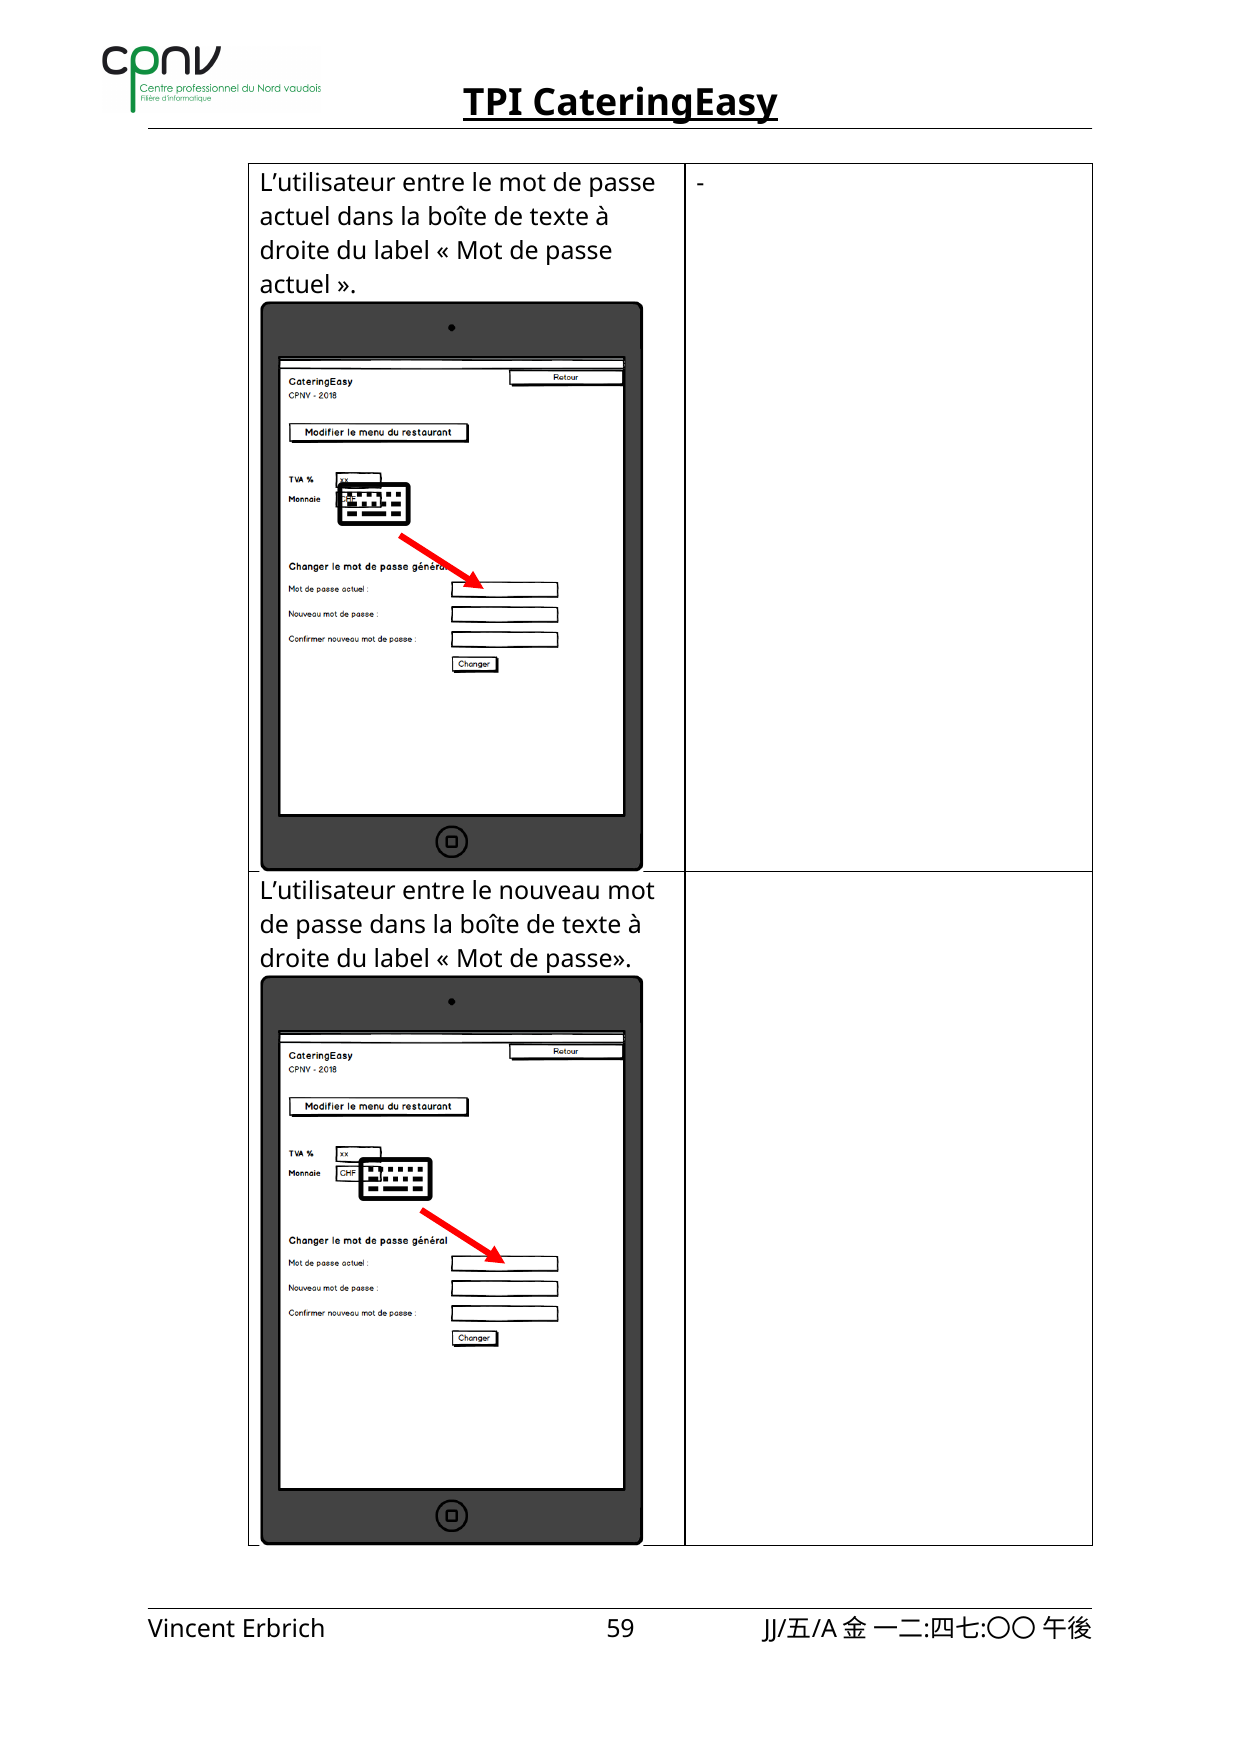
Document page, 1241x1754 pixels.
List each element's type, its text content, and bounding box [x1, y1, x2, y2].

table_cell - [686, 164, 1092, 871]
picture [259, 974, 644, 1546]
picture [102, 46, 321, 113]
table_cell L’utilisateur entre le nouveau mot de passe dans la boîte de texte à droite du label « Mot de passe». [249, 872, 684, 1545]
picture [259, 300, 644, 872]
table_cell L’utilisateur entre le mot de passe actuel dans la boîte de texte à droite du label « Mot de passe actuel ». [249, 164, 684, 871]
table_cell [686, 872, 1092, 1545]
